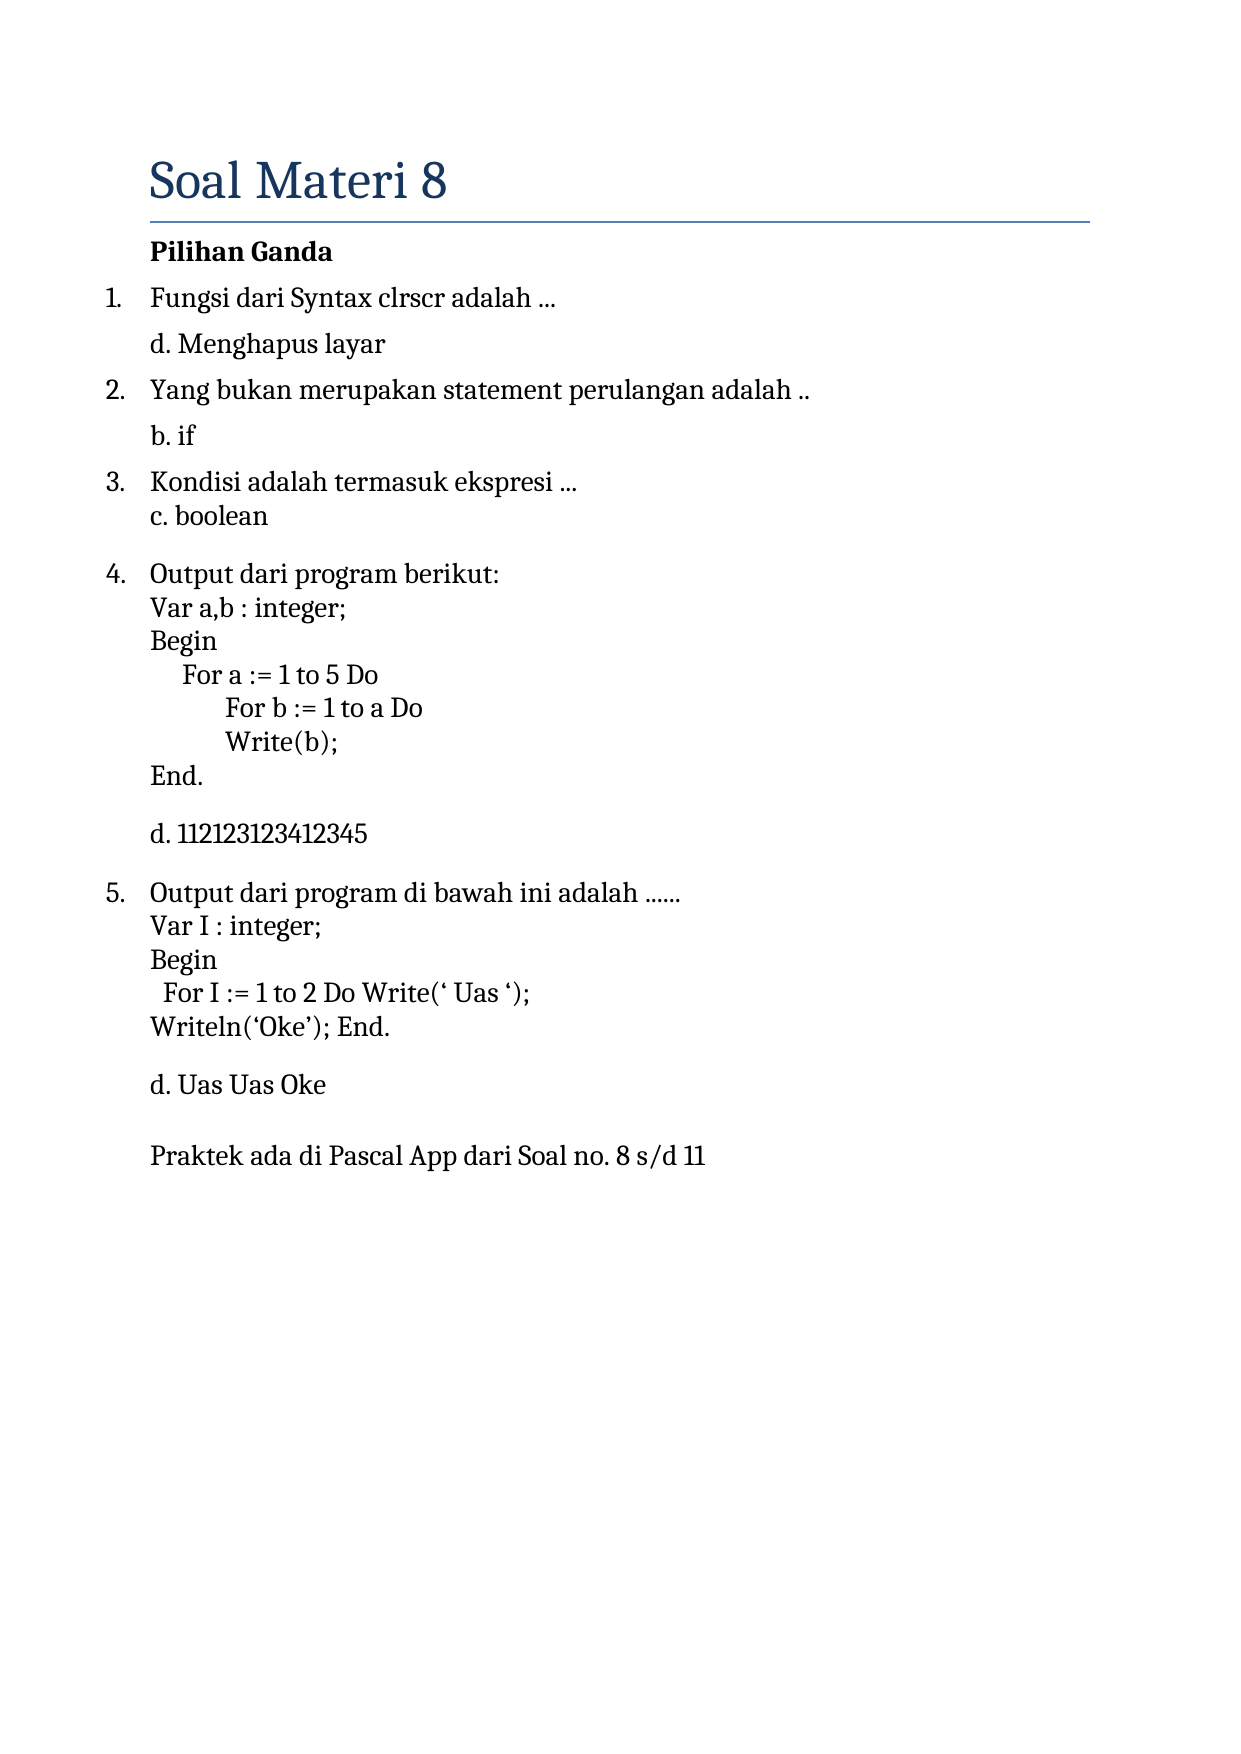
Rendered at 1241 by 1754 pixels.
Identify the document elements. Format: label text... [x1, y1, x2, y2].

list Fungsi dari Syntax clrscr adalah ... [106, 281, 1090, 315]
text d. Menghapus layar [150, 327, 1090, 361]
list Begin [150, 943, 1090, 976]
list Praktek ada di Pascal App dari Soal no. 8 s/d 11 [150, 1139, 1090, 1173]
list Kondisi adalah termasuk ekspresi ... [106, 465, 1090, 499]
text b. if [150, 419, 1090, 453]
list c. boolean [150, 499, 1090, 532]
list For b := 1 to a Do [150, 692, 1090, 725]
list Var a,b : integer; [150, 591, 1090, 624]
list End. [150, 759, 1090, 792]
list d. Uas Uas Oke [150, 1068, 1090, 1102]
list Begin [150, 624, 1090, 658]
list Write(b); [150, 725, 1090, 759]
list Output dari program di bawah ini adalah ...... [106, 876, 1090, 909]
list For I := 1 to 2 Do Write(‘ Uas ‘); [150, 976, 1090, 1010]
text Pilihan Ganda [150, 235, 1090, 269]
list d. 112123123412345 [150, 817, 1090, 851]
list For a := 1 to 5 Do [150, 658, 1090, 692]
title Soal Materi 8 [150, 150, 1090, 221]
list Yang bukan merupakan statement perulangan adalah .. [106, 373, 1090, 407]
list Writeln(‘Oke’); End. [150, 1010, 1090, 1043]
list Var I : integer; [150, 909, 1090, 943]
list Output dari program berikut: [106, 557, 1090, 591]
